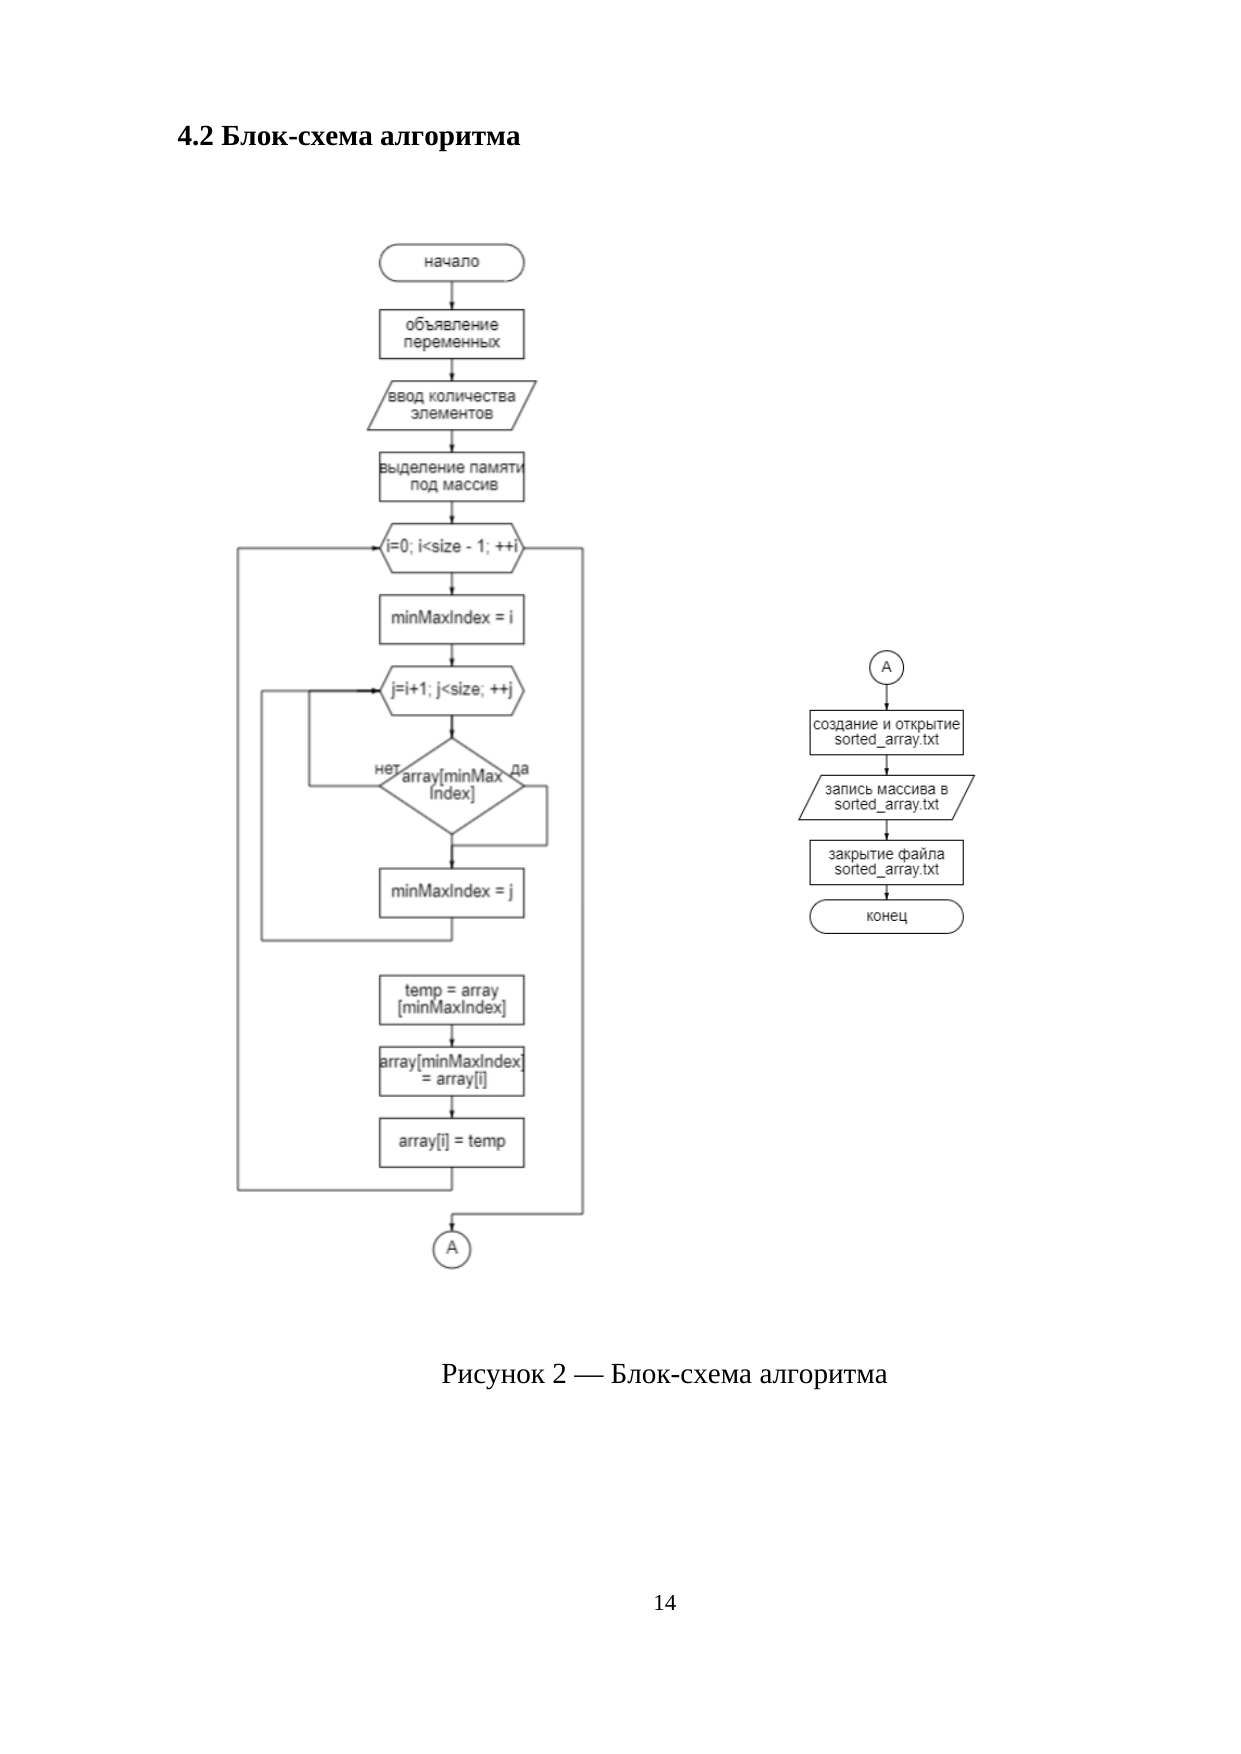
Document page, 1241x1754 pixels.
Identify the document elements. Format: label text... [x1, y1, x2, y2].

picture [177, 230, 684, 1345]
text Рисунок 2 — Блок-схема алгоритма [177, 1357, 1152, 1390]
picture [764, 620, 991, 960]
text 4.2 Блок-схема алгоритма [177, 118, 1152, 152]
